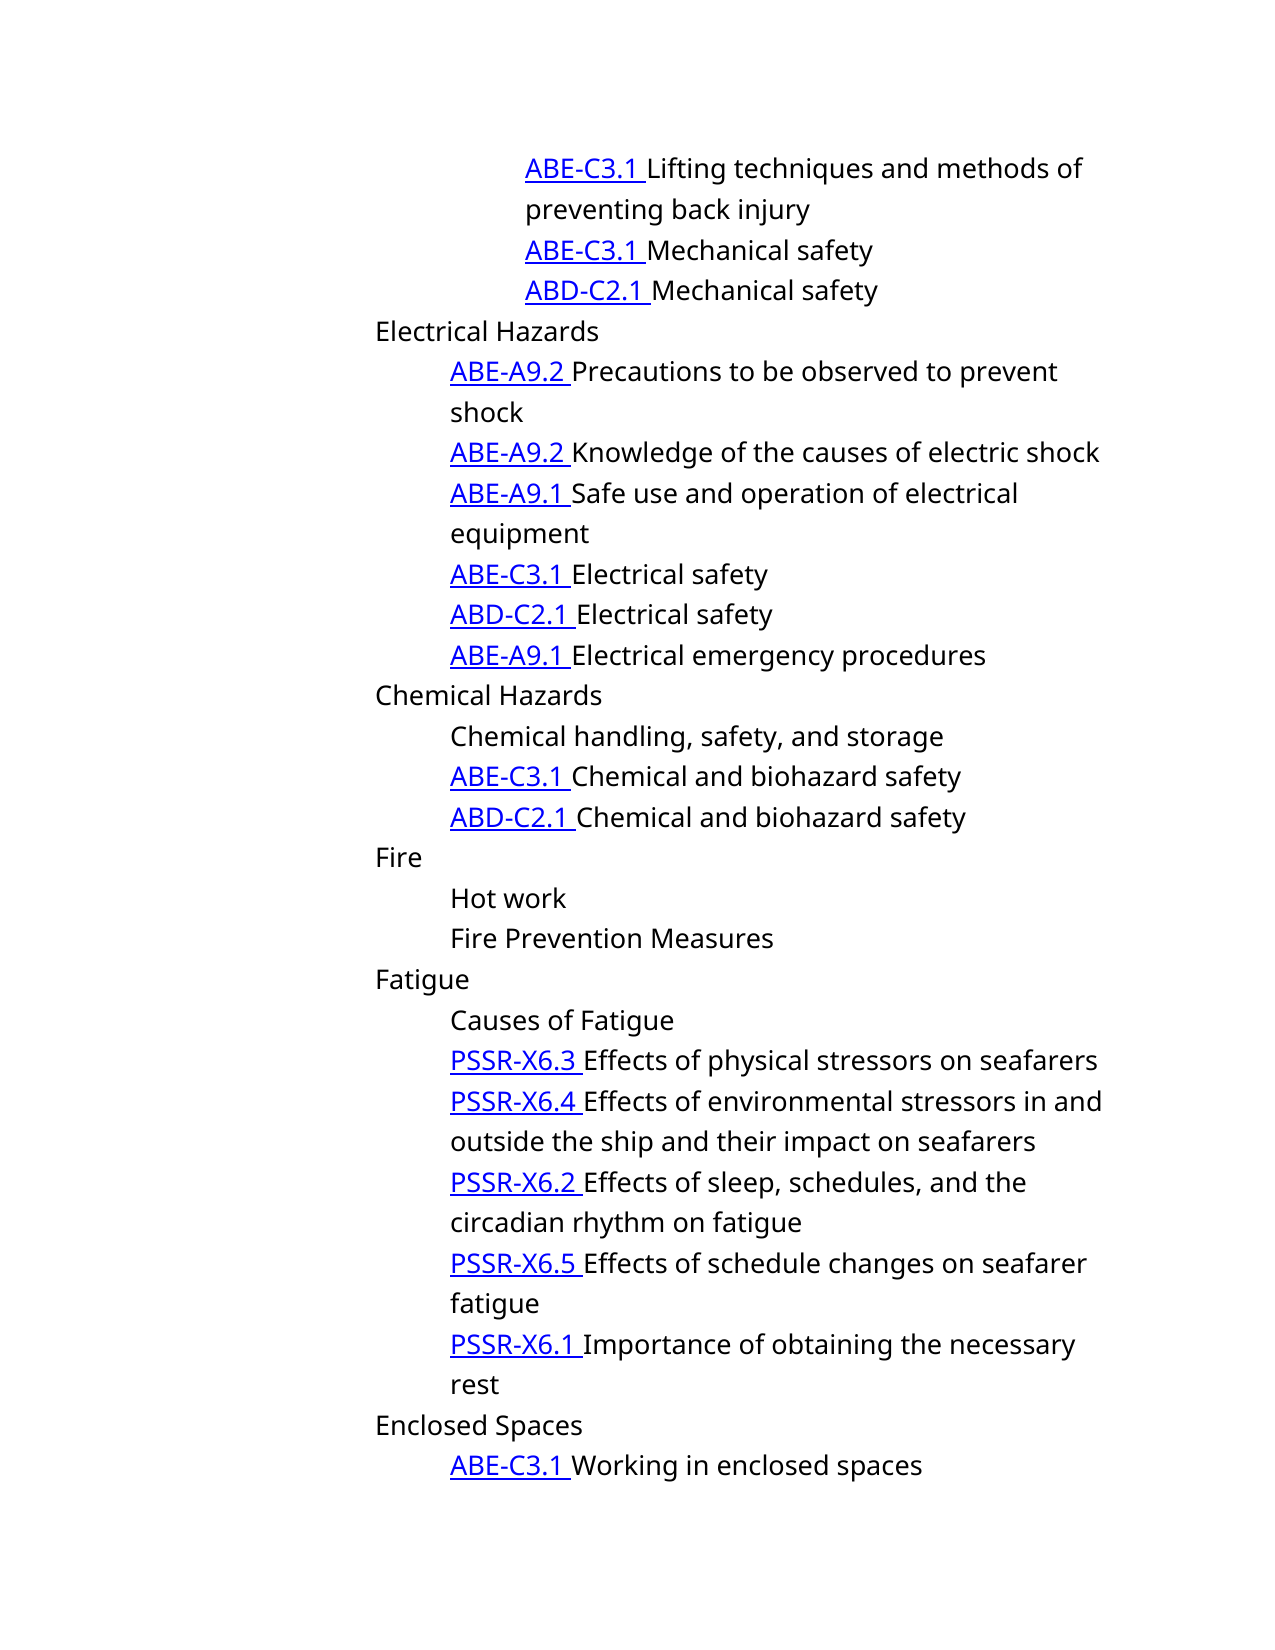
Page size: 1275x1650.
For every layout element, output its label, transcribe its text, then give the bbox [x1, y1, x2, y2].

text Enclosed Spaces [375, 1406, 1125, 1443]
text PSSR-X6.3 Effects of physical stressors on seafarers [450, 1041, 1125, 1078]
text PSSR-X6.1 Importance of obtaining the necessary rest [450, 1325, 1125, 1402]
text ABE-C3.1 Mechanical safety [525, 231, 1125, 268]
text Causes of Fatigue [450, 1001, 1125, 1038]
text ABE-C3.1 Electrical safety [450, 555, 1125, 592]
text Fire [375, 839, 1125, 876]
text Fatigue [375, 960, 1125, 997]
text ABE-C3.1 Working in enclosed spaces [450, 1447, 1125, 1483]
text PSSR-X6.5 Effects of schedule changes on seafarer fatigue [450, 1244, 1125, 1321]
text PSSR-X6.2 Effects of sleep, schedules, and the circadian rhythm on fatigue [450, 1163, 1125, 1240]
text Fire Prevention Measures [450, 920, 1125, 957]
text Hot work [450, 879, 1125, 916]
text ABE-A9.2 Knowledge of the causes of electric shock [450, 434, 1125, 471]
text Electrical Hazards [375, 312, 1125, 349]
text ABE-C3.1 Chemical and biohazard safety [450, 758, 1125, 795]
text ABD-C2.1 Electrical safety [450, 596, 1125, 633]
text ABE-C3.1 Lifting techniques and methods of preventing back injury [525, 150, 1125, 227]
text Chemical Hazards [375, 677, 1125, 714]
text Chemical handling, safety, and storage [450, 717, 1125, 754]
text ABE-A9.1 Safe use and operation of electrical equipment [450, 474, 1125, 552]
text PSSR-X6.4 Effects of environmental stressors in and outside the ship and their impact on seafarers [450, 1082, 1125, 1159]
text ABE-A9.1 Electrical emergency procedures [450, 636, 1125, 673]
text ABD-C2.1 Chemical and biohazard safety [450, 798, 1125, 835]
text ABE-A9.2 Precautions to be observed to prevent shock [450, 353, 1125, 430]
text ABD-C2.1 Mechanical safety [525, 272, 1125, 308]
